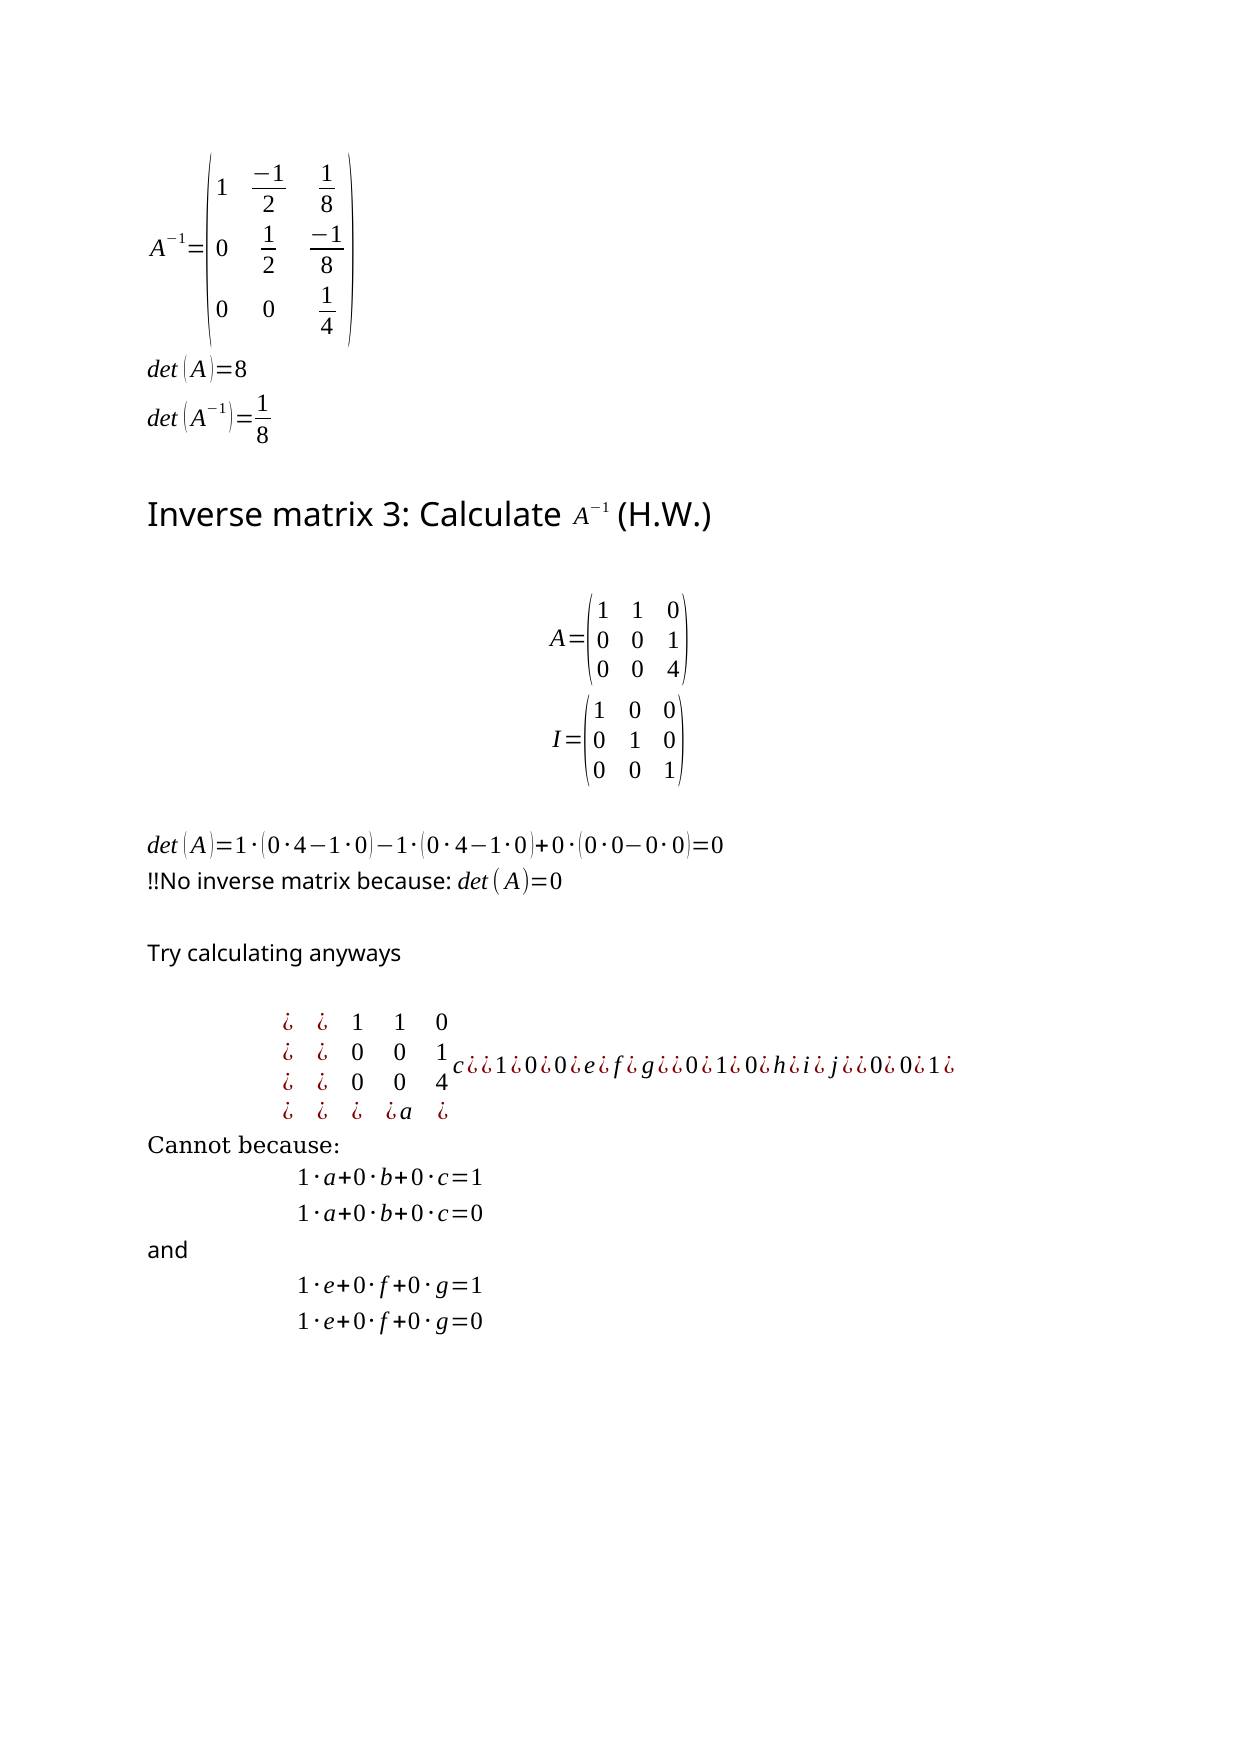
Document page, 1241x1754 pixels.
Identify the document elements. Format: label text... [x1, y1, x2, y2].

text Try calculating anyways [147, 937, 1090, 968]
text and [147, 1234, 1090, 1265]
text Cannot because: [147, 1131, 1090, 1158]
text !!No inverse matrix because: [147, 865, 1090, 896]
subtitle Inverse matrix 3: Calculate (H.W.) [147, 491, 1090, 537]
